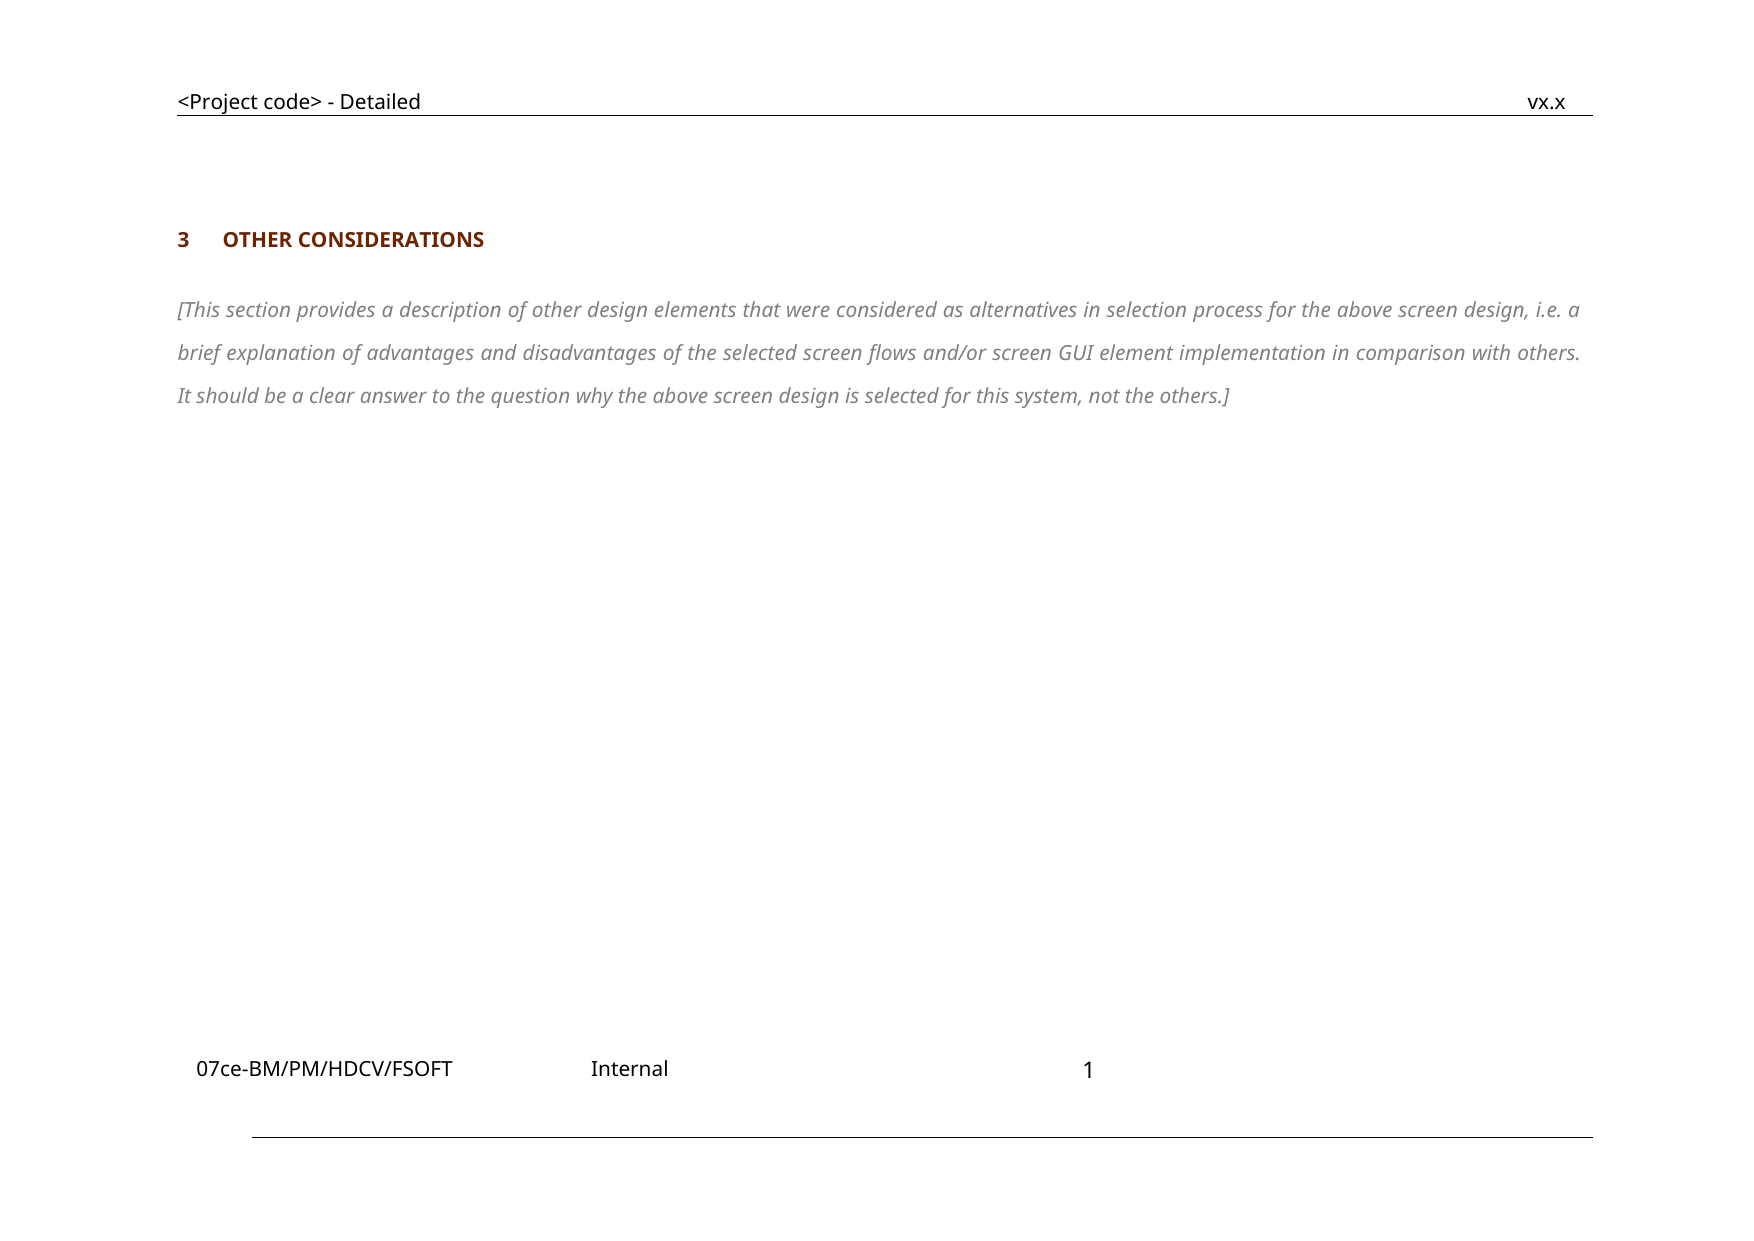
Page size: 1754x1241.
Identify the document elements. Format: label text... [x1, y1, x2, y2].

subtitle OTHER CONSIDERATIONS [177, 225, 1596, 253]
text [This section provides a description of other design elements that were considered as alternatives in selection process for the above screen design, i.e. a brief explanation of advantages and disadvantages of the selected screen flows and/or screen GUI element implementation in comparison with others. It should be a clear answer to the question why the above screen design is selected for this system, not the others.] [177, 296, 1584, 409]
